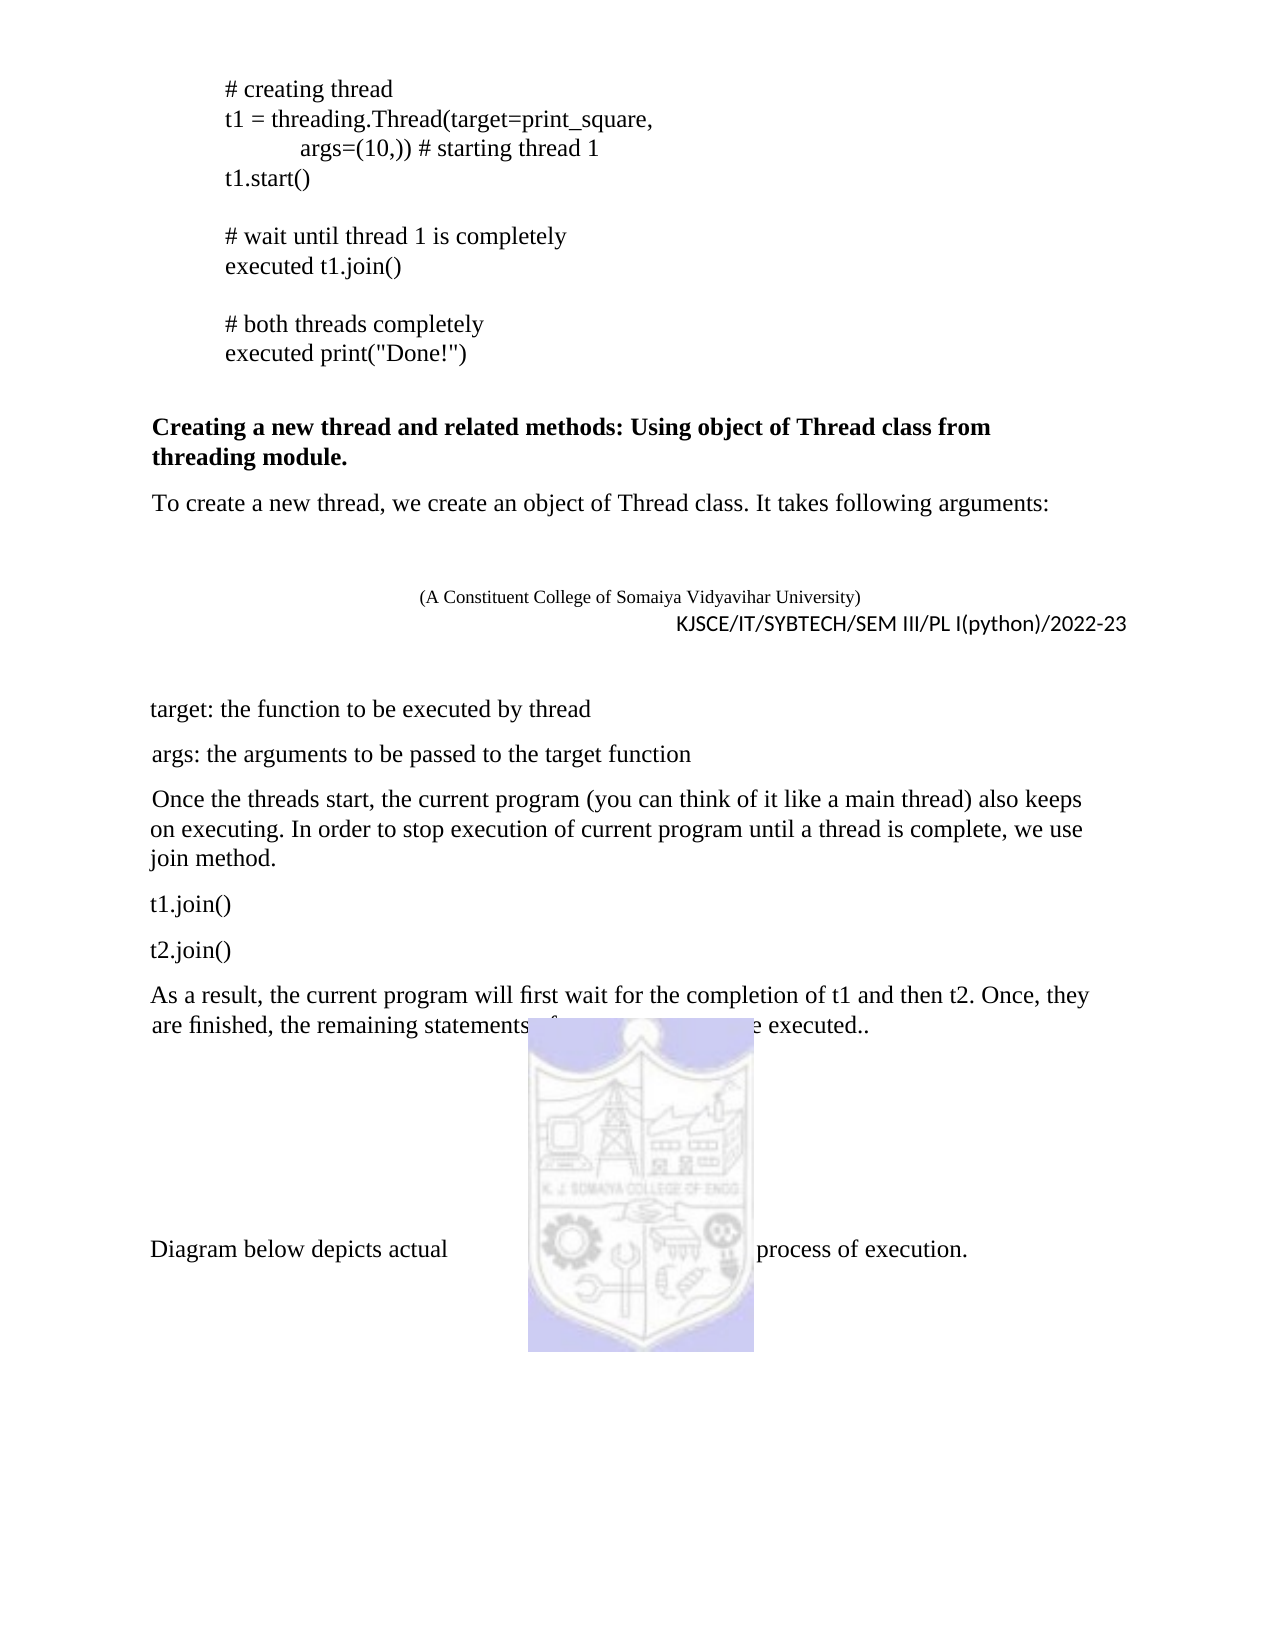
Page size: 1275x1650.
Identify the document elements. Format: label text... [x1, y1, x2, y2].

text KJSCE/IT/SYBTECH/SEM III/PL I(python)/2022-23 [676, 609, 1142, 637]
picture [528, 1018, 754, 1352]
text # wait until thread 1 is completely executed t1.join() [225, 221, 661, 279]
text # creating thread [225, 74, 1142, 103]
text t1 = threading.Thread(target=print_square, args=(10,)) # starting thread 1 [225, 104, 771, 162]
text t2.join() [150, 935, 1142, 963]
text (A Constituent College of Somaiya Vidyavihar University) [418, 586, 862, 608]
text Diagram below depicts actual process of execution. [754, 1234, 1142, 1262]
subtitle Creating a new thread and related methods: Using object of Thread class from threading module. [152, 412, 1098, 471]
text t1.start() [225, 163, 1142, 192]
text Once the threads start, the current program (you can think of it like a main thread) also keeps on executing. In order to stop execution of current program until a thread is complete, we use join method. [150, 784, 1112, 872]
text As a result, the current program will ﬁrst wait for the completion of t1 and then t2. Once, they are ﬁnished, the remaining statements of current program are executed.. [150, 980, 1112, 1039]
text target: the function to be executed by thread [150, 694, 1142, 723]
text args: the arguments to be passed to the target function [152, 739, 1142, 767]
text To create a new thread, we create an object of Thread class. It takes following arguments: [152, 488, 1142, 516]
text # both threads completely executed print("Done!") [225, 309, 579, 367]
text t1.join() [150, 889, 1142, 917]
text Diagram below depicts actual process of execution. [150, 1234, 528, 1262]
